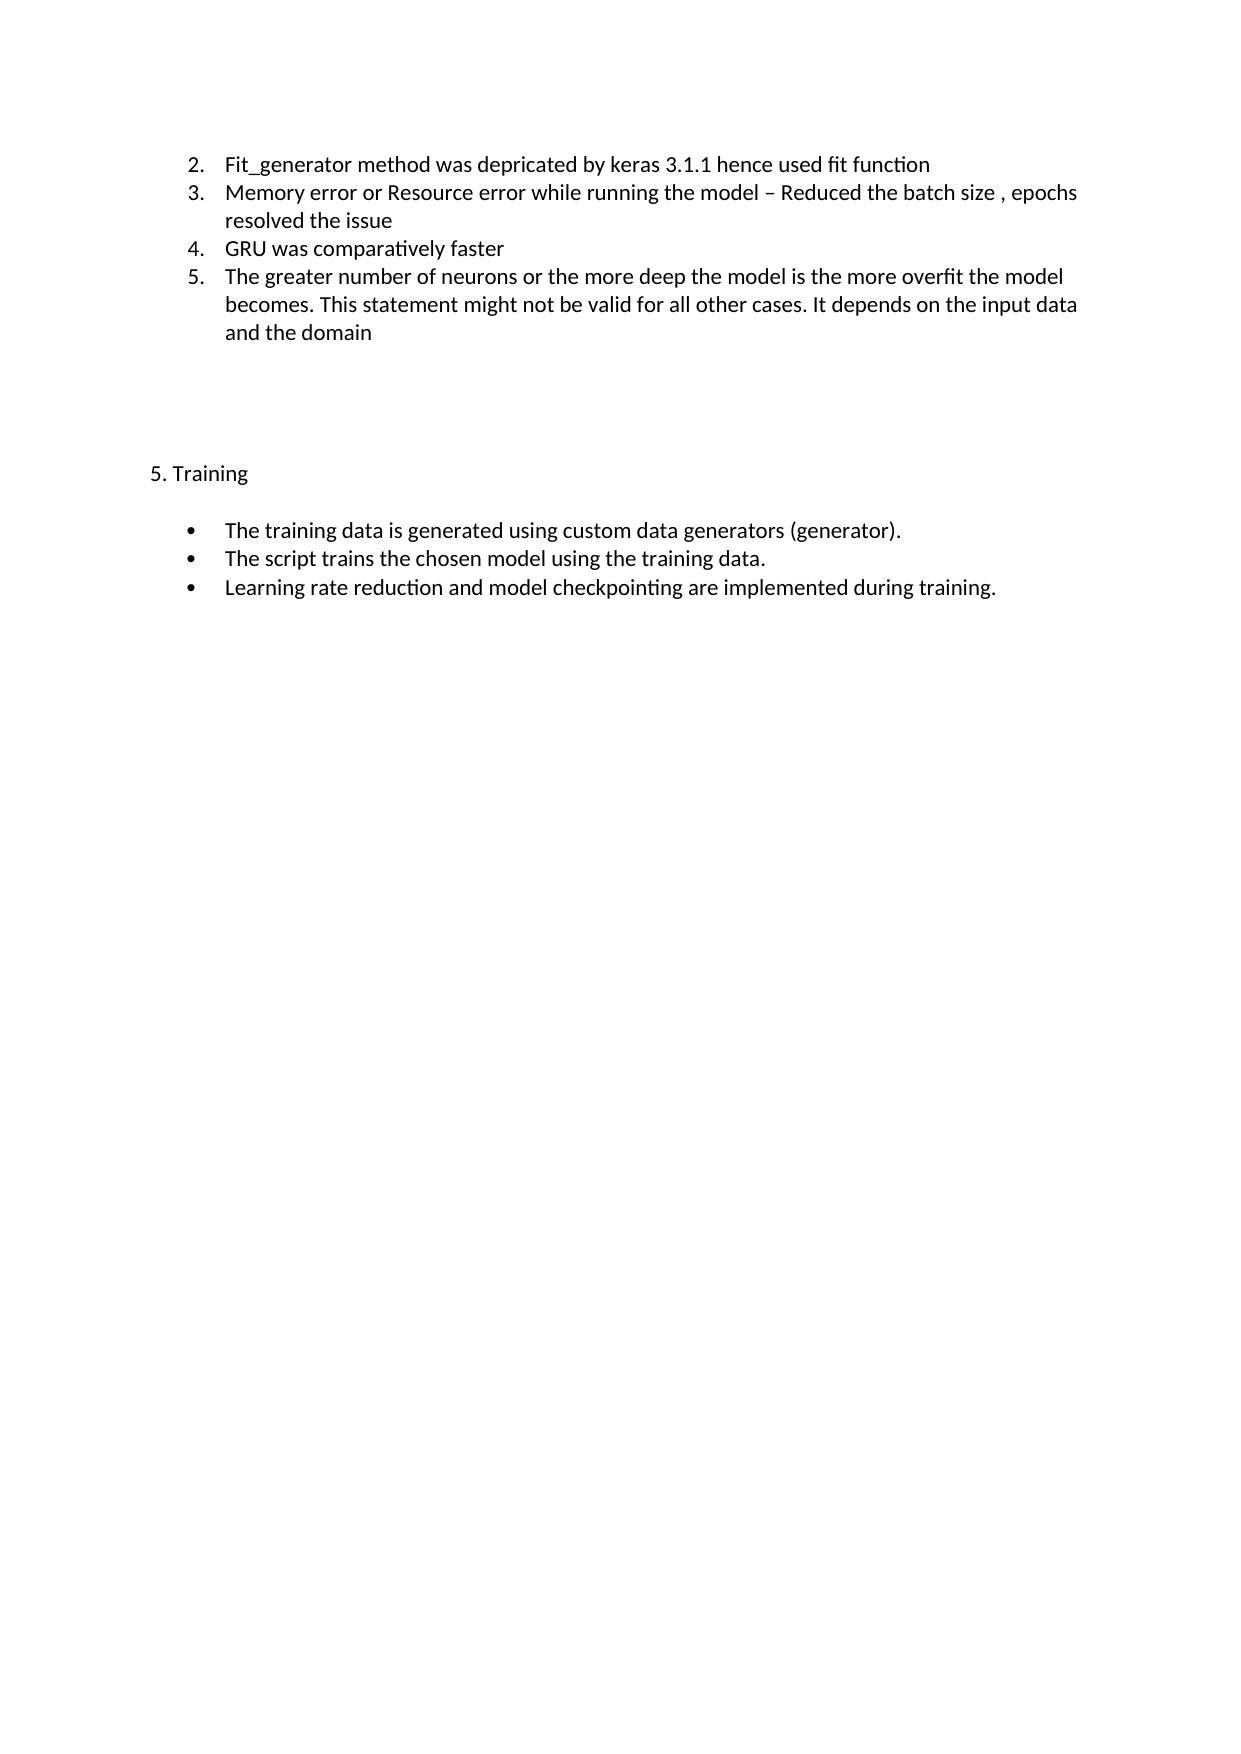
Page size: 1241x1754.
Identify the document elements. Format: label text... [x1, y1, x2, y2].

list The training data is generated using custom data generators (generator). [187, 517, 1090, 544]
list The greater number of neurons or the more deep the model is the more overfit the model becomes. This statement might not be valid for all other cases. It depends on the input data and the domain [187, 262, 1090, 346]
list GRU was comparatively faster [187, 234, 1090, 262]
list Fit_generator method was depricated by keras 3.1.1 hence used fit function [187, 150, 1090, 178]
text 5. Training [150, 459, 1090, 487]
list Learning rate reduction and model checkpointing are implemented during training. [187, 573, 1090, 601]
list The script trains the chosen model using the training data. [187, 544, 1090, 573]
list Memory error or Resource error while running the model – Reduced the batch size , epochs resolved the issue [187, 178, 1090, 234]
